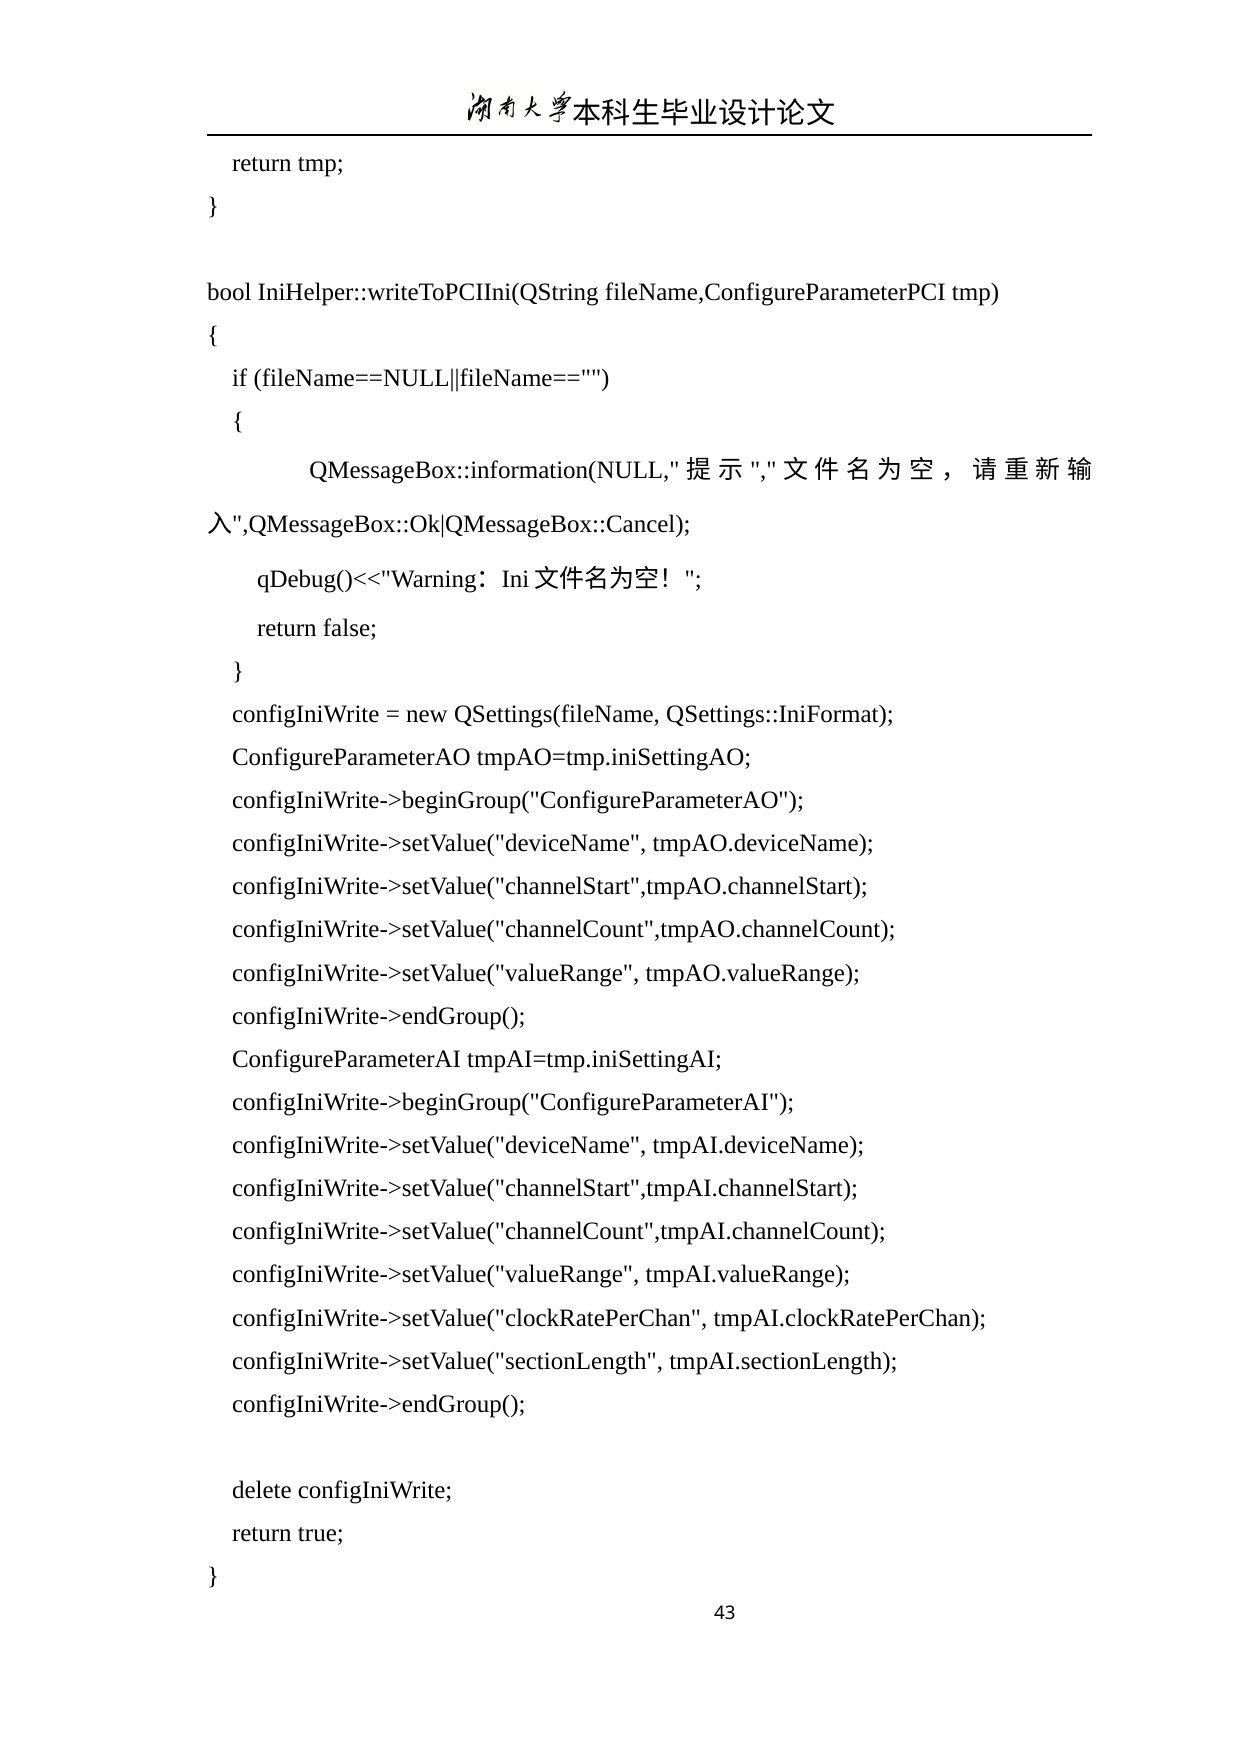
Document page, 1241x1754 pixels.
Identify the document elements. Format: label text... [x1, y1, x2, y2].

text configIniWrite->beginGroup("ConfigureParameterAI"); [207, 1087, 1092, 1116]
text } [207, 1561, 1092, 1590]
text configIniWrite = new QSettings(fileName, QSettings::IniFormat); [207, 699, 1092, 728]
text qDebug()<<"Warning：Ini文件名为空！"; [207, 558, 1092, 594]
text configIniWrite->endGroup(); [207, 1389, 1092, 1418]
text delete configIniWrite; [207, 1475, 1092, 1504]
text configIniWrite->endGroup(); [207, 1001, 1092, 1029]
text } [207, 191, 1092, 219]
text return false; [207, 613, 1092, 641]
picture [464, 88, 573, 124]
text ConfigureParameterAO tmpAO=tmp.iniSettingAO; [207, 742, 1092, 771]
text configIniWrite->setValue("deviceName", tmpAO.deviceName); [207, 828, 1092, 857]
text configIniWrite->setValue("clockRatePerChan", tmpAI.clockRatePerChan); [207, 1303, 1092, 1331]
text return tmp; [207, 148, 1092, 176]
text configIniWrite->setValue("deviceName", tmpAI.deviceName); [207, 1130, 1092, 1159]
text configIniWrite->setValue("sectionLength", tmpAI.sectionLength); [207, 1346, 1092, 1374]
text configIniWrite->beginGroup("ConfigureParameterAO"); [207, 785, 1092, 814]
text QMessageBox::information(NULL,"提示","文件名为空，请重新输入",QMessageBox::Ok|QMessageBox::Cancel); [207, 449, 1092, 540]
text configIniWrite->setValue("channelCount",tmpAI.channelCount); [207, 1216, 1092, 1245]
text return true; [207, 1518, 1092, 1547]
text { [207, 320, 1092, 349]
text bool IniHelper::writeToPCIIni(QString fileName,ConfigureParameterPCI tmp) [207, 277, 1092, 306]
text } [207, 656, 1092, 684]
text configIniWrite->setValue("channelStart",tmpAO.channelStart); [207, 871, 1092, 900]
text configIniWrite->setValue("valueRange", tmpAO.valueRange); [207, 958, 1092, 986]
text configIniWrite->setValue("valueRange", tmpAI.valueRange); [207, 1259, 1092, 1288]
text if (fileName==NULL||fileName=="") [207, 363, 1092, 392]
text { [207, 406, 1092, 435]
text ConfigureParameterAI tmpAI=tmp.iniSettingAI; [207, 1044, 1092, 1073]
text configIniWrite->setValue("channelCount",tmpAO.channelCount); [207, 914, 1092, 943]
text configIniWrite->setValue("channelStart",tmpAI.channelStart); [207, 1173, 1092, 1202]
